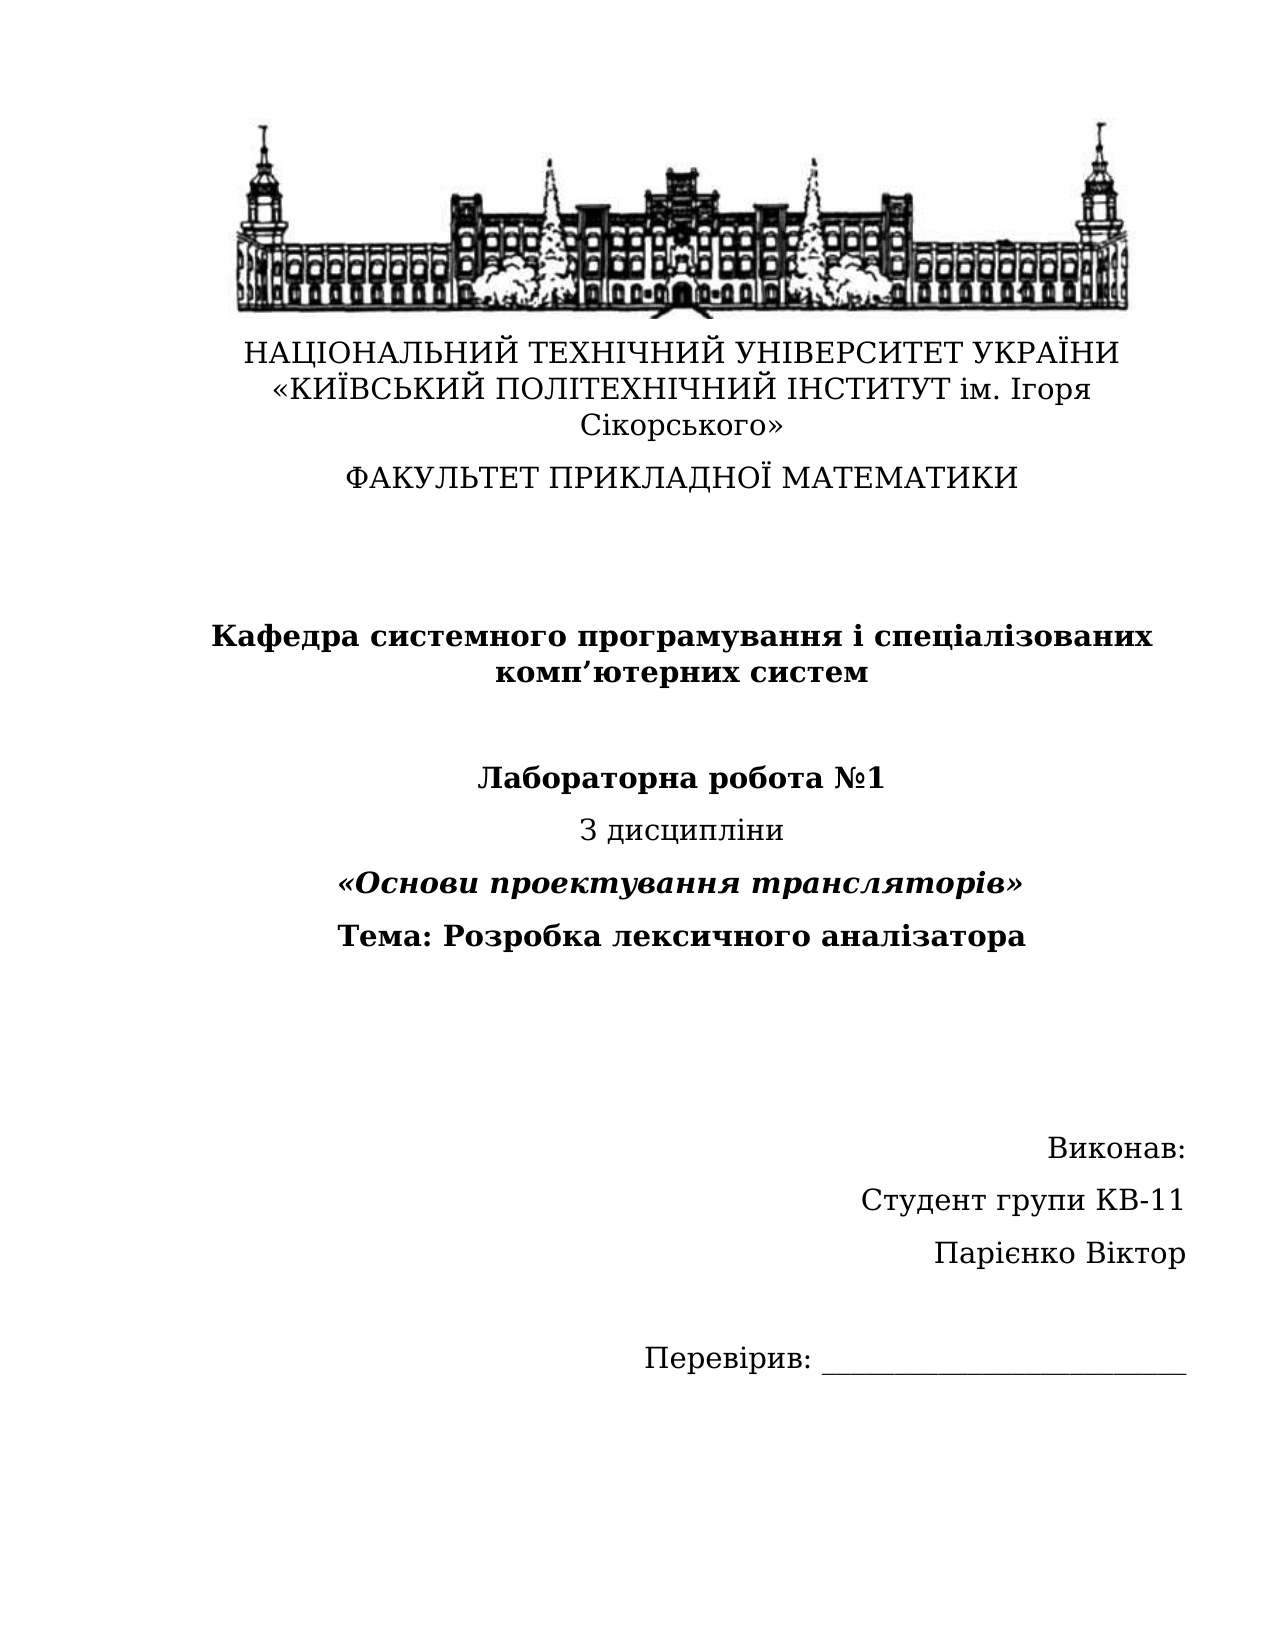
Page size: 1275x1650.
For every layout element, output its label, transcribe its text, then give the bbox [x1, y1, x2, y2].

text НАЦІОНАЛЬНИЙ ТЕХНІЧНИЙ УНІВЕРСИТЕТ УКРАЇНИ «КИЇВСЬКИЙ ПОЛІТЕХНІЧНИЙ ІНСТИТУТ ім. Ігоря Сікорського» [177, 336, 1186, 442]
text Парієнко Віктор [177, 1236, 1186, 1270]
text З дисципліни [177, 814, 1186, 848]
text ФАКУЛЬТЕТ ПРИКЛАДНОЇ МАТЕМАТИКИ [177, 461, 1186, 495]
text Перевірив: _________________________ [177, 1341, 1186, 1375]
text Студент групи КВ-11 [177, 1183, 1186, 1217]
text «Основи проектування трансляторів» [177, 866, 1186, 901]
text Кафедра системного програмування і спеціалізованих комп’ютерних систем [177, 619, 1186, 689]
text Лабораторна робота №1 [177, 761, 1186, 795]
text Тема: Розробка лексичного аналізатора [177, 919, 1186, 953]
text Виконав: [177, 1131, 1186, 1165]
